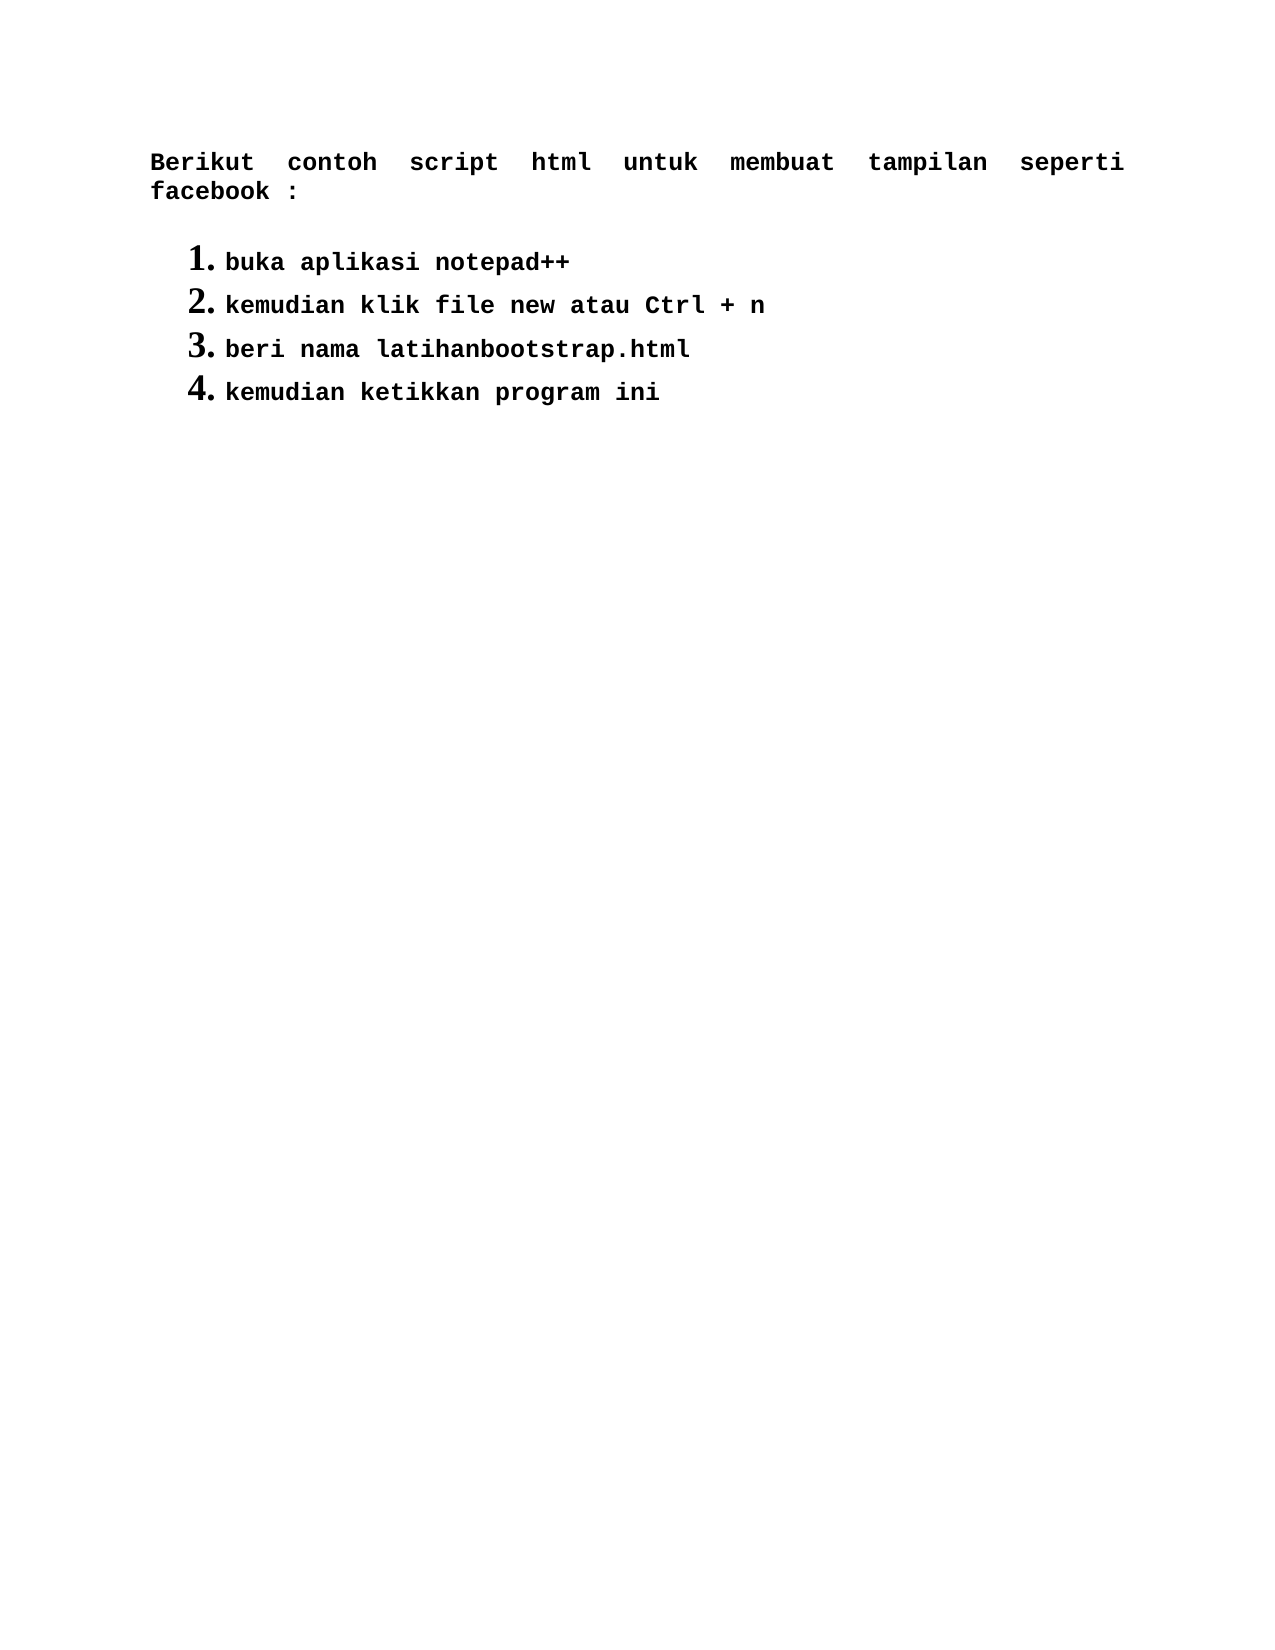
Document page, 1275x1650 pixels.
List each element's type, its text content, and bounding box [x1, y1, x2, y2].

list kemudian ketikkan program ini [187, 365, 1125, 408]
text Berikut contoh script html untuk membuat tampilan seperti facebook : [150, 150, 1125, 207]
list beri nama latihanbootstrap.html [187, 322, 1125, 365]
list buka aplikasi notepad++ [187, 236, 1125, 279]
list kemudian klik file new atau Ctrl + n [187, 279, 1125, 322]
